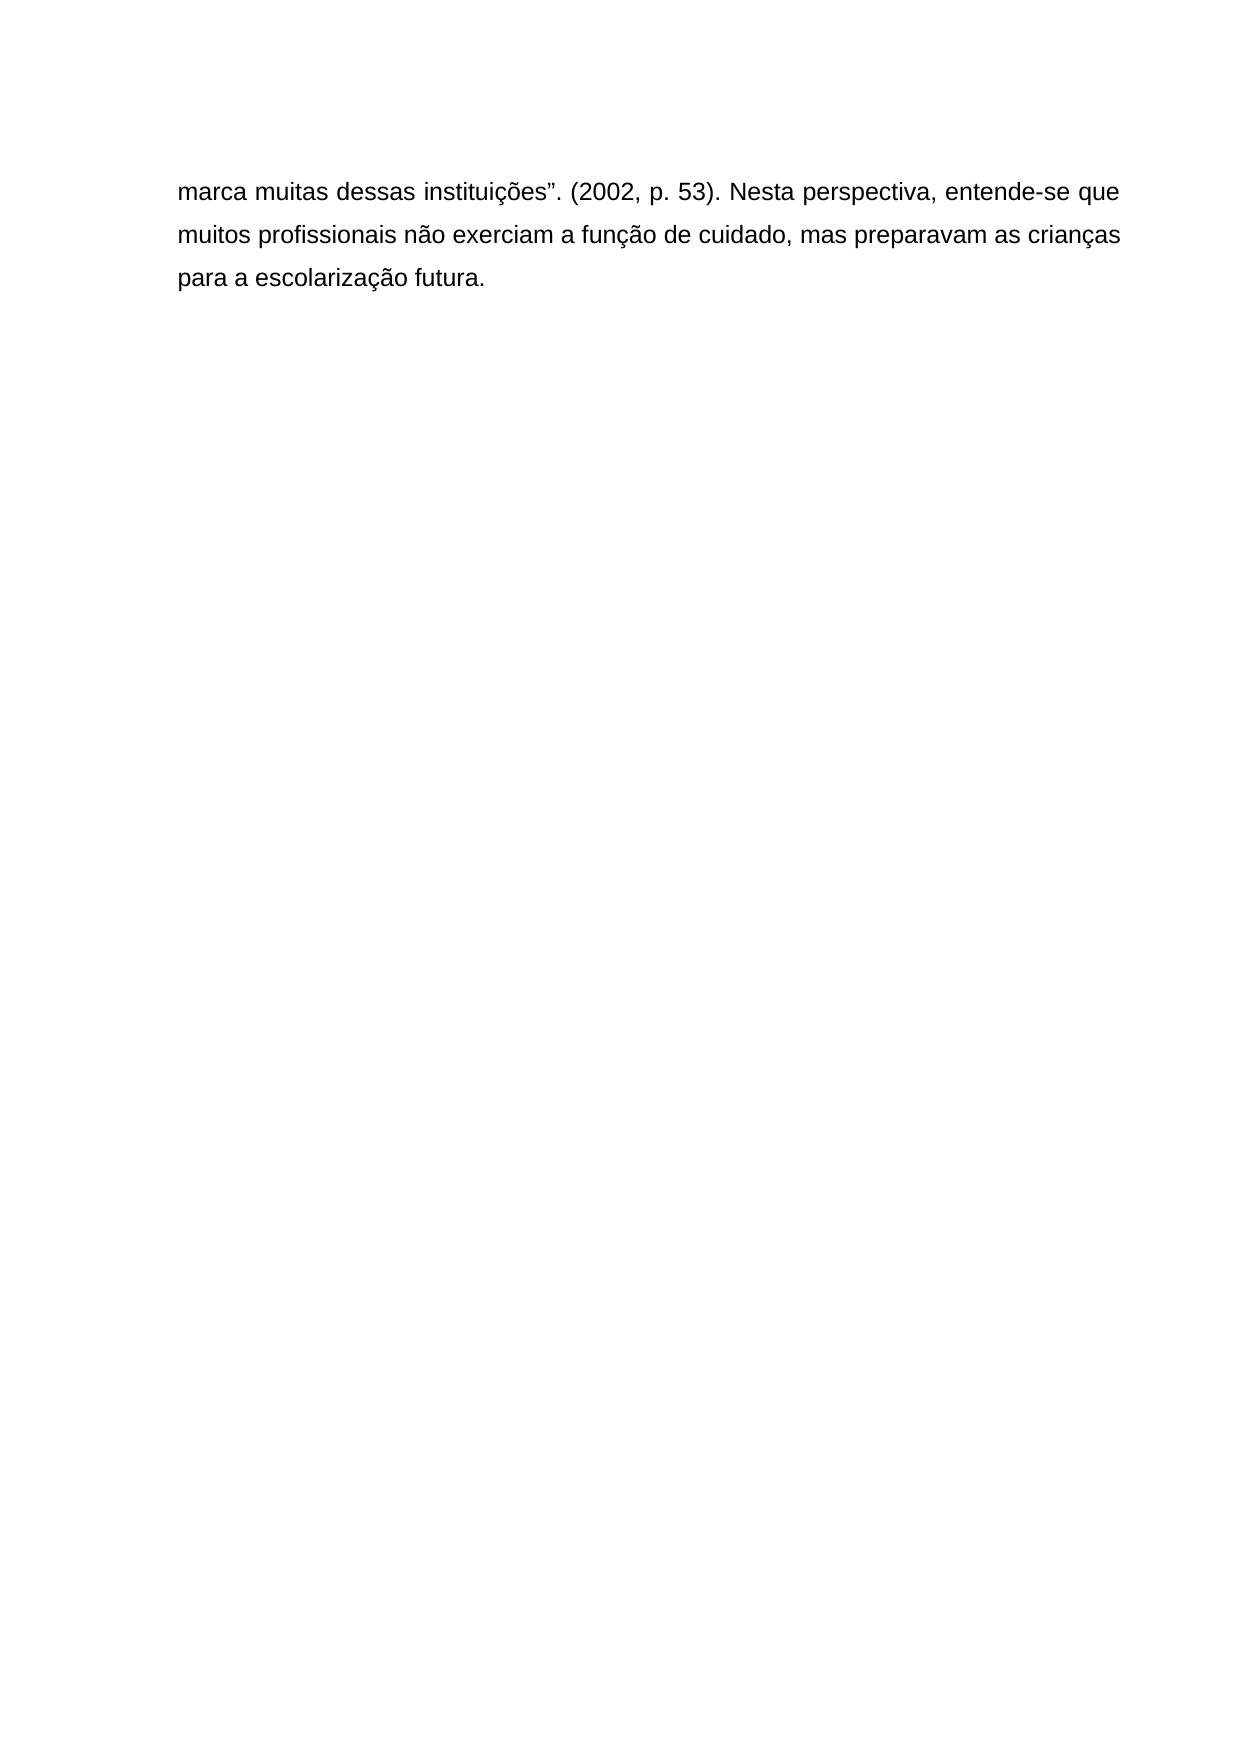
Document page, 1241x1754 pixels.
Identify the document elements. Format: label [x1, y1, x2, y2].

text [177, 177, 1122, 292]
